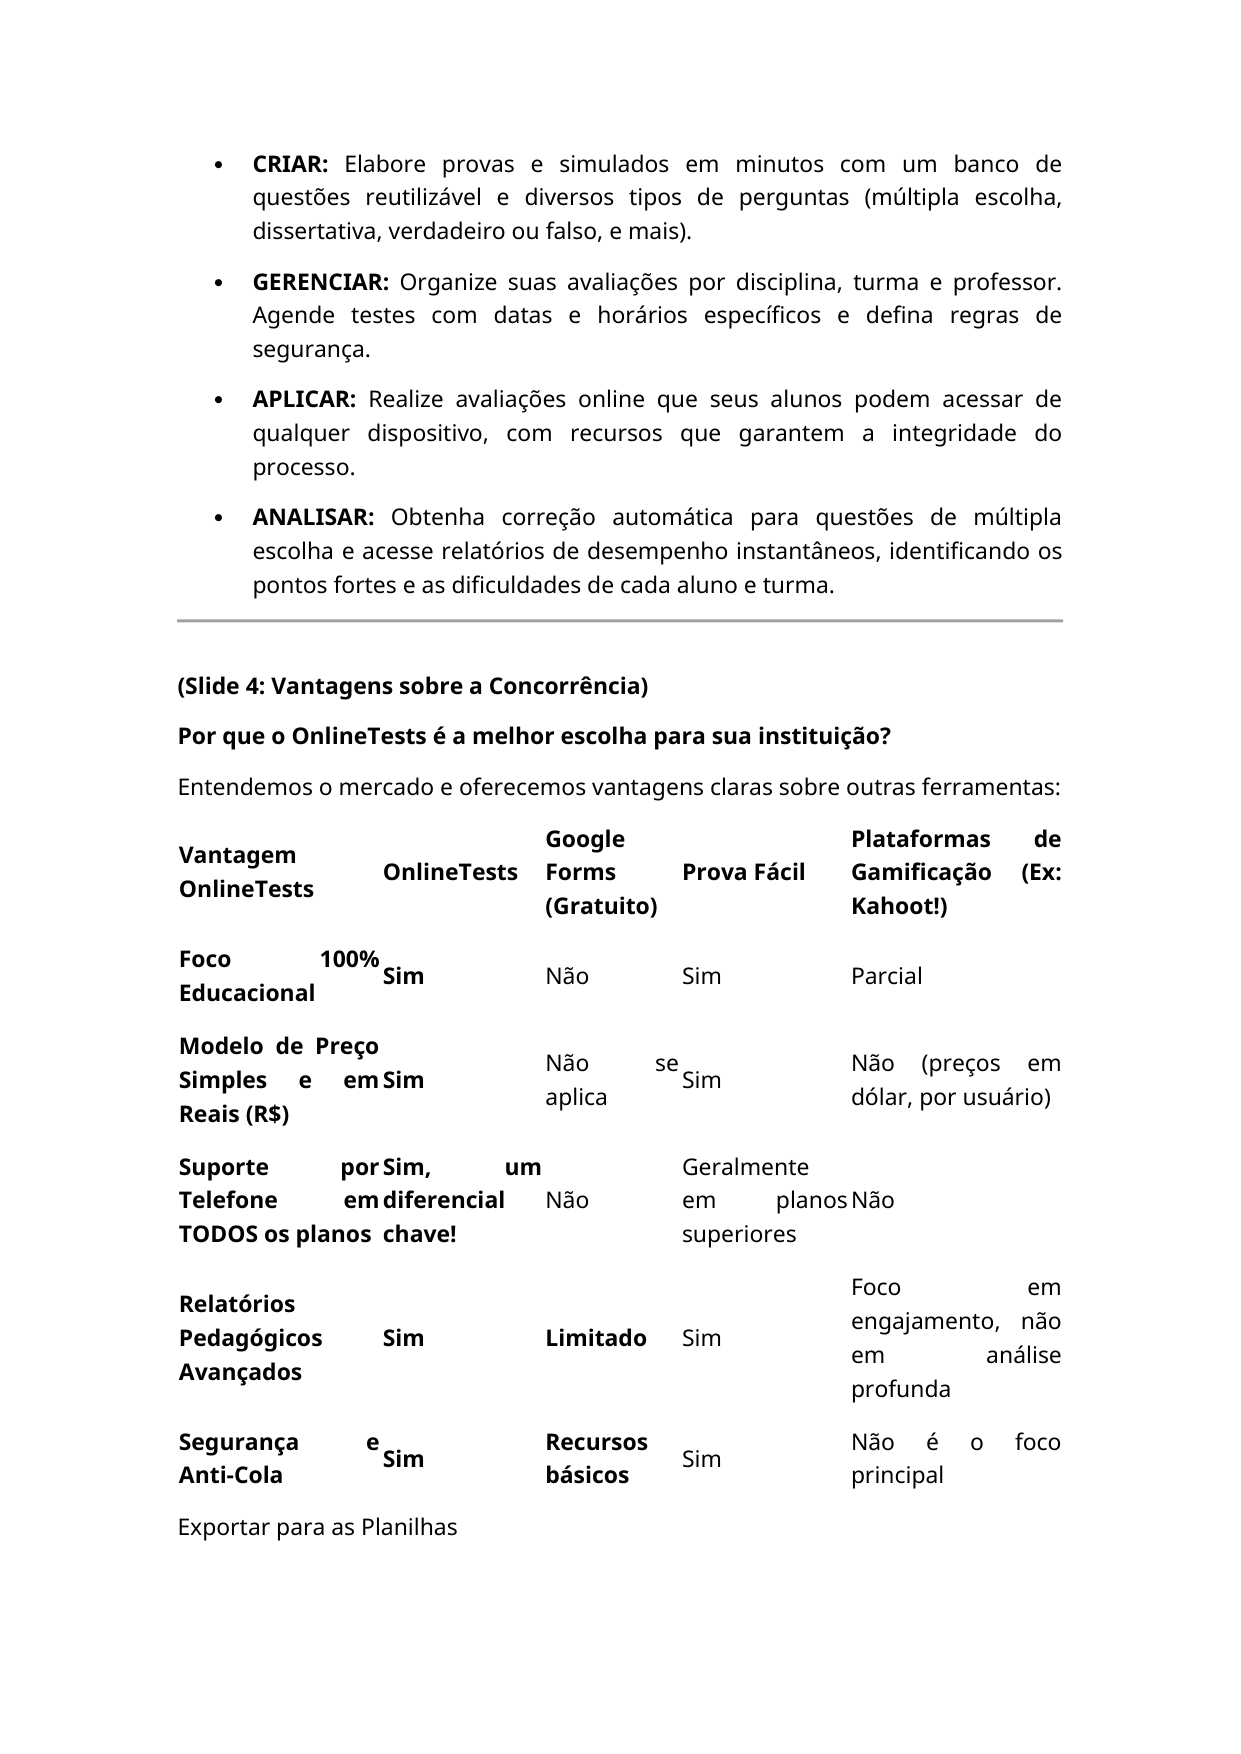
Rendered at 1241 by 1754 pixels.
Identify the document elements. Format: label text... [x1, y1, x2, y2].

table_cell Foco em engajamento, não em análise profunda [849, 1270, 1063, 1424]
table_cell Não [544, 942, 680, 1028]
table_cell Relatórios Pedagógicos Avançados [177, 1270, 381, 1424]
table_cell Não se aplica [544, 1029, 680, 1149]
text Por que o OnlineTests é a melhor escolha para sua instituição? [177, 720, 1063, 751]
table_cell Sim [381, 1029, 543, 1149]
table_cell Sim [680, 1029, 849, 1149]
list ANALISAR: Obtenha correção automática para questões de múltipla escolha e acesse relatórios de desempenho instantâneos, identificando os pontos fortes e as dificuldades de cada aluno e turma. [215, 501, 1063, 600]
table_cell Geralmente em planos superiores [680, 1149, 849, 1270]
table_header Prova Fácil [680, 821, 849, 942]
table_cell Não [544, 1149, 680, 1270]
table_cell Sim [381, 1424, 543, 1511]
text Entendemos o mercado e oferecemos vantagens claras sobre outras ferramentas: [177, 771, 1063, 802]
text (Slide 4: Vantagens sobre a Concorrência) [177, 670, 1063, 701]
table_cell Sim [381, 1270, 543, 1424]
table_cell Sim [680, 942, 849, 1028]
table_header Plataformas de Gamificação (Ex: Kahoot!) [849, 821, 1063, 942]
table_header OnlineTests [381, 821, 543, 942]
list GERENCIAR: Organize suas avaliações por disciplina, turma e professor. Agende testes com datas e horários específicos e defina regras de segurança. [215, 266, 1063, 364]
table_cell Recursos básicos [544, 1424, 680, 1511]
table_cell Parcial [849, 942, 1063, 1028]
table_cell Sim, um diferencial chave! [381, 1149, 543, 1270]
table_cell Sim [381, 942, 543, 1028]
list APLICAR: Realize avaliações online que seus alunos podem acessar de qualquer dispositivo, com recursos que garantem a integridade do processo. [215, 383, 1063, 482]
table_cell Suporte por Telefone em TODOS os planos [177, 1149, 381, 1270]
table_cell Não é o foco principal [849, 1424, 1063, 1511]
table_cell Sim [680, 1424, 849, 1511]
text Exportar para as Planilhas [177, 1511, 1063, 1542]
table_cell Segurança e Anti-Cola [177, 1424, 381, 1511]
table_cell Sim [680, 1270, 849, 1424]
table_header Google Forms (Gratuito) [544, 821, 680, 942]
table_cell Modelo de Preço Simples e em Reais (R$) [177, 1029, 381, 1149]
table_cell Foco 100% Educacional [177, 942, 381, 1028]
table_cell Limitado [544, 1270, 680, 1424]
table_header Vantagem OnlineTests [177, 821, 381, 942]
list CRIAR: Elabore provas e simulados em minutos com um banco de questões reutilizável e diversos tipos de perguntas (múltipla escolha, dissertativa, verdadeiro ou falso, e mais). [215, 148, 1063, 246]
table_cell Não [849, 1149, 1063, 1270]
table_cell Não (preços em dólar, por usuário) [849, 1029, 1063, 1149]
